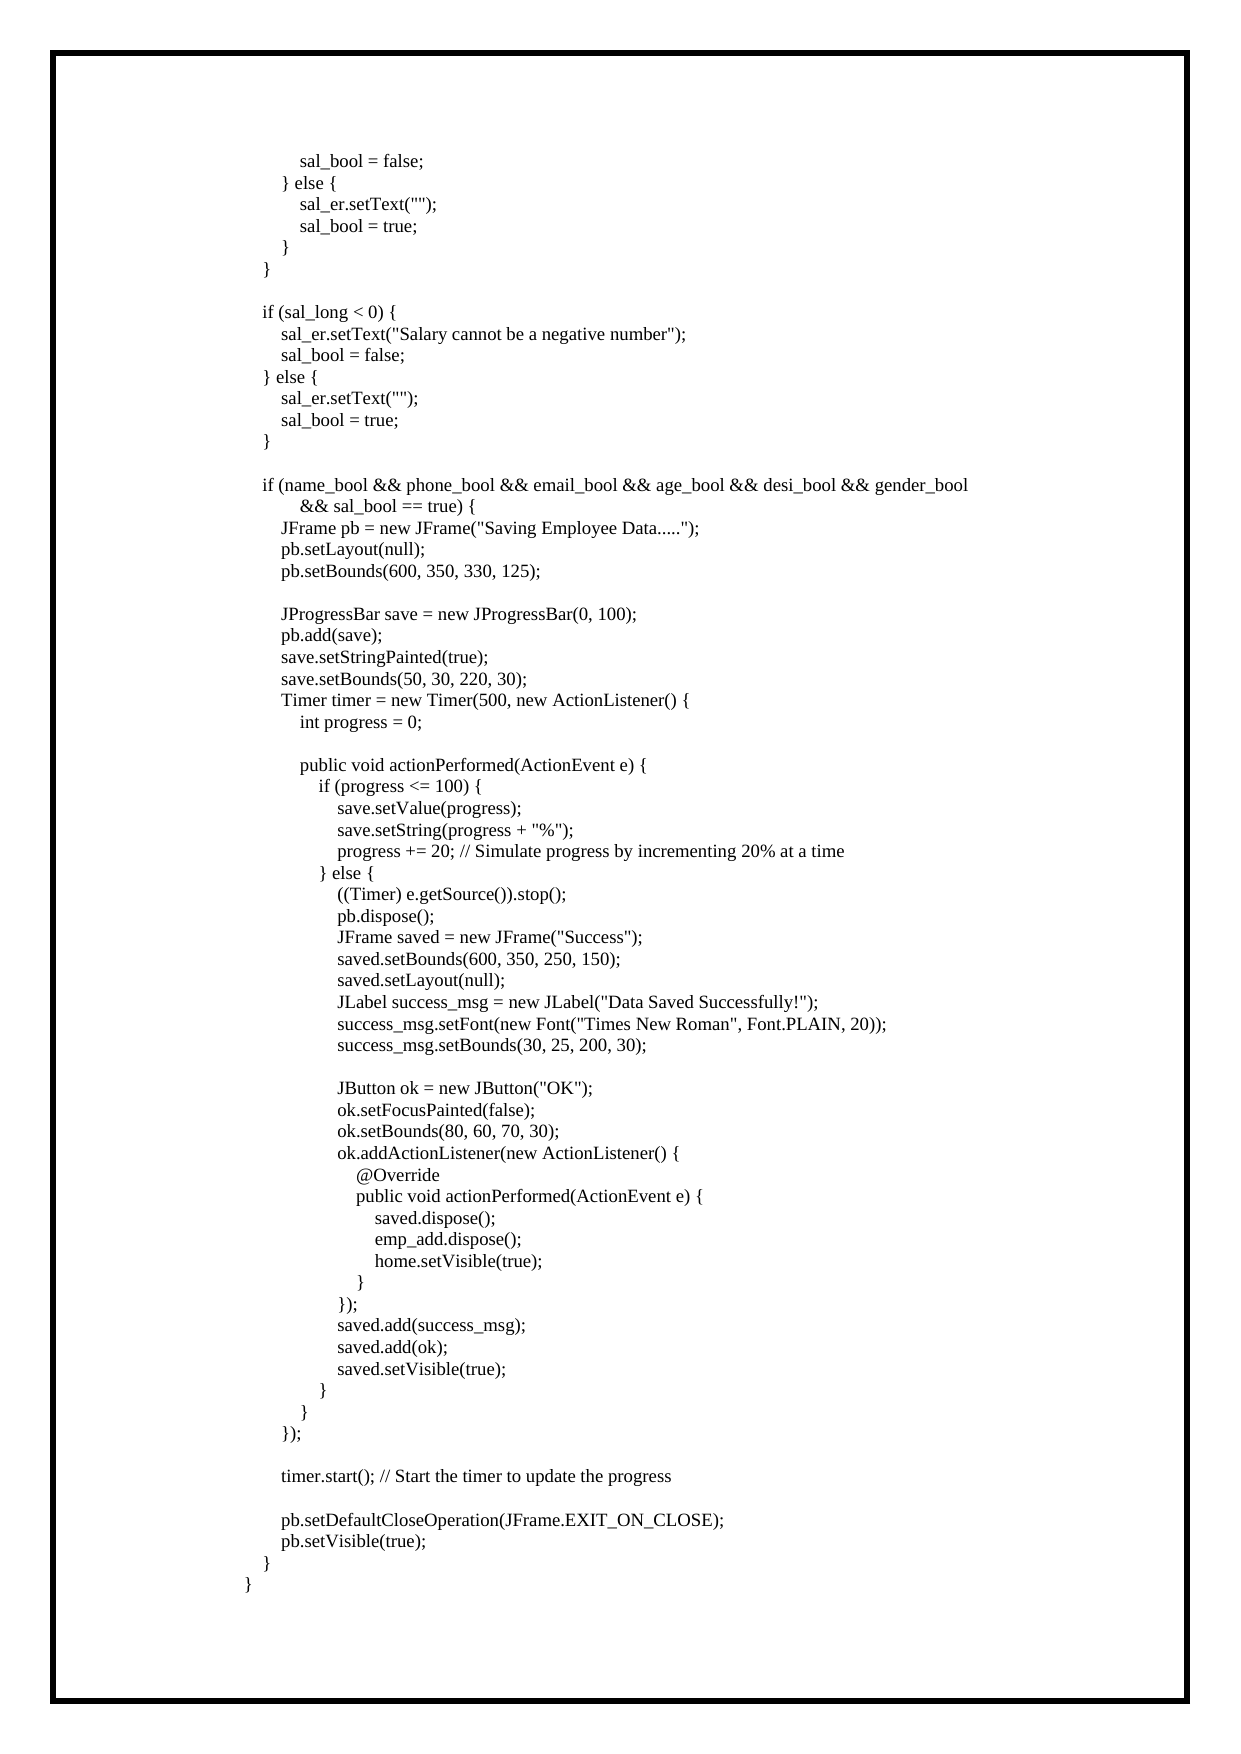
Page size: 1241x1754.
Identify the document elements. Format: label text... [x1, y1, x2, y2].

text sal_er.setText("Salary cannot be a negative number"); [150, 322, 1090, 344]
text JFrame saved = new JFrame("Success"); [150, 926, 1090, 948]
text int progress = 0; [150, 711, 1090, 732]
text JFrame pb = new JFrame("Saving Employee Data....."); [150, 517, 1090, 538]
text ok.addActionListener(new ActionListener() { [150, 1142, 1090, 1163]
text } [150, 236, 1090, 258]
text } [150, 430, 1090, 452]
text saved.add(success_msg); [150, 1314, 1090, 1336]
text if (progress <= 100) { [150, 775, 1090, 797]
text JLabel success_msg = new JLabel("Data Saved Successfully!"); [150, 991, 1090, 1012]
text JProgressBar save = new JProgressBar(0, 100); [150, 603, 1090, 624]
text @Override [150, 1163, 1090, 1185]
text sal_bool = false; [150, 344, 1090, 366]
text home.setVisible(true); [150, 1250, 1090, 1271]
text } [150, 1271, 1090, 1293]
text progress += 20; // Simulate progress by incrementing 20% at a time [150, 840, 1090, 862]
text } else { [150, 862, 1090, 883]
text } [150, 1573, 1090, 1595]
text }); [150, 1422, 1090, 1444]
text pb.setVisible(true); [150, 1530, 1090, 1552]
text } [150, 258, 1090, 279]
text pb.add(save); [150, 624, 1090, 646]
text public void actionPerformed(ActionEvent e) { [150, 754, 1090, 775]
text }); [150, 1293, 1090, 1314]
text pb.setDefaultCloseOperation(JFrame.EXIT_ON_CLOSE); [150, 1508, 1090, 1530]
text save.setValue(progress); [150, 797, 1090, 818]
text } [150, 1401, 1090, 1422]
text pb.setLayout(null); [150, 538, 1090, 560]
text success_msg.setFont(new Font("Times New Roman", Font.PLAIN, 20)); [150, 1012, 1090, 1034]
text save.setBounds(50, 30, 220, 30); [150, 667, 1090, 689]
text pb.setBounds(600, 350, 330, 125); [150, 560, 1090, 581]
text saved.setVisible(true); [150, 1357, 1090, 1379]
text save.setStringPainted(true); [150, 646, 1090, 667]
text ((Timer) e.getSource()).stop(); [150, 883, 1090, 905]
text sal_er.setText(""); [150, 387, 1090, 409]
text Timer timer = new Timer(500, new ActionListener() { [150, 689, 1090, 711]
text saved.dispose(); [150, 1207, 1090, 1228]
text saved.setBounds(600, 350, 250, 150); [150, 948, 1090, 969]
text public void actionPerformed(ActionEvent e) { [150, 1185, 1090, 1207]
text ok.setBounds(80, 60, 70, 30); [150, 1120, 1090, 1142]
text sal_bool = true; [150, 215, 1090, 236]
text } [150, 1552, 1090, 1573]
text JButton ok = new JButton("OK"); [150, 1077, 1090, 1099]
text } [150, 1379, 1090, 1401]
text saved.add(ok); [150, 1336, 1090, 1357]
text timer.start(); // Start the timer to update the progress [150, 1465, 1090, 1487]
text emp_add.dispose(); [150, 1228, 1090, 1250]
text sal_er.setText(""); [150, 193, 1090, 215]
text if (sal_long < 0) { [150, 301, 1090, 322]
text sal_bool = true; [150, 409, 1090, 430]
text } else { [150, 172, 1090, 193]
text ok.setFocusPainted(false); [150, 1099, 1090, 1120]
text save.setString(progress + "%"); [150, 818, 1090, 840]
text sal_bool = false; [150, 150, 1090, 172]
text } else { [150, 366, 1090, 387]
text saved.setLayout(null); [150, 969, 1090, 991]
text && sal_bool == true) { [150, 495, 1090, 517]
text success_msg.setBounds(30, 25, 200, 30); [150, 1034, 1090, 1056]
text if (name_bool && phone_bool && email_bool && age_bool && desi_bool && gender_bool [150, 473, 1090, 495]
text pb.dispose(); [150, 905, 1090, 926]
